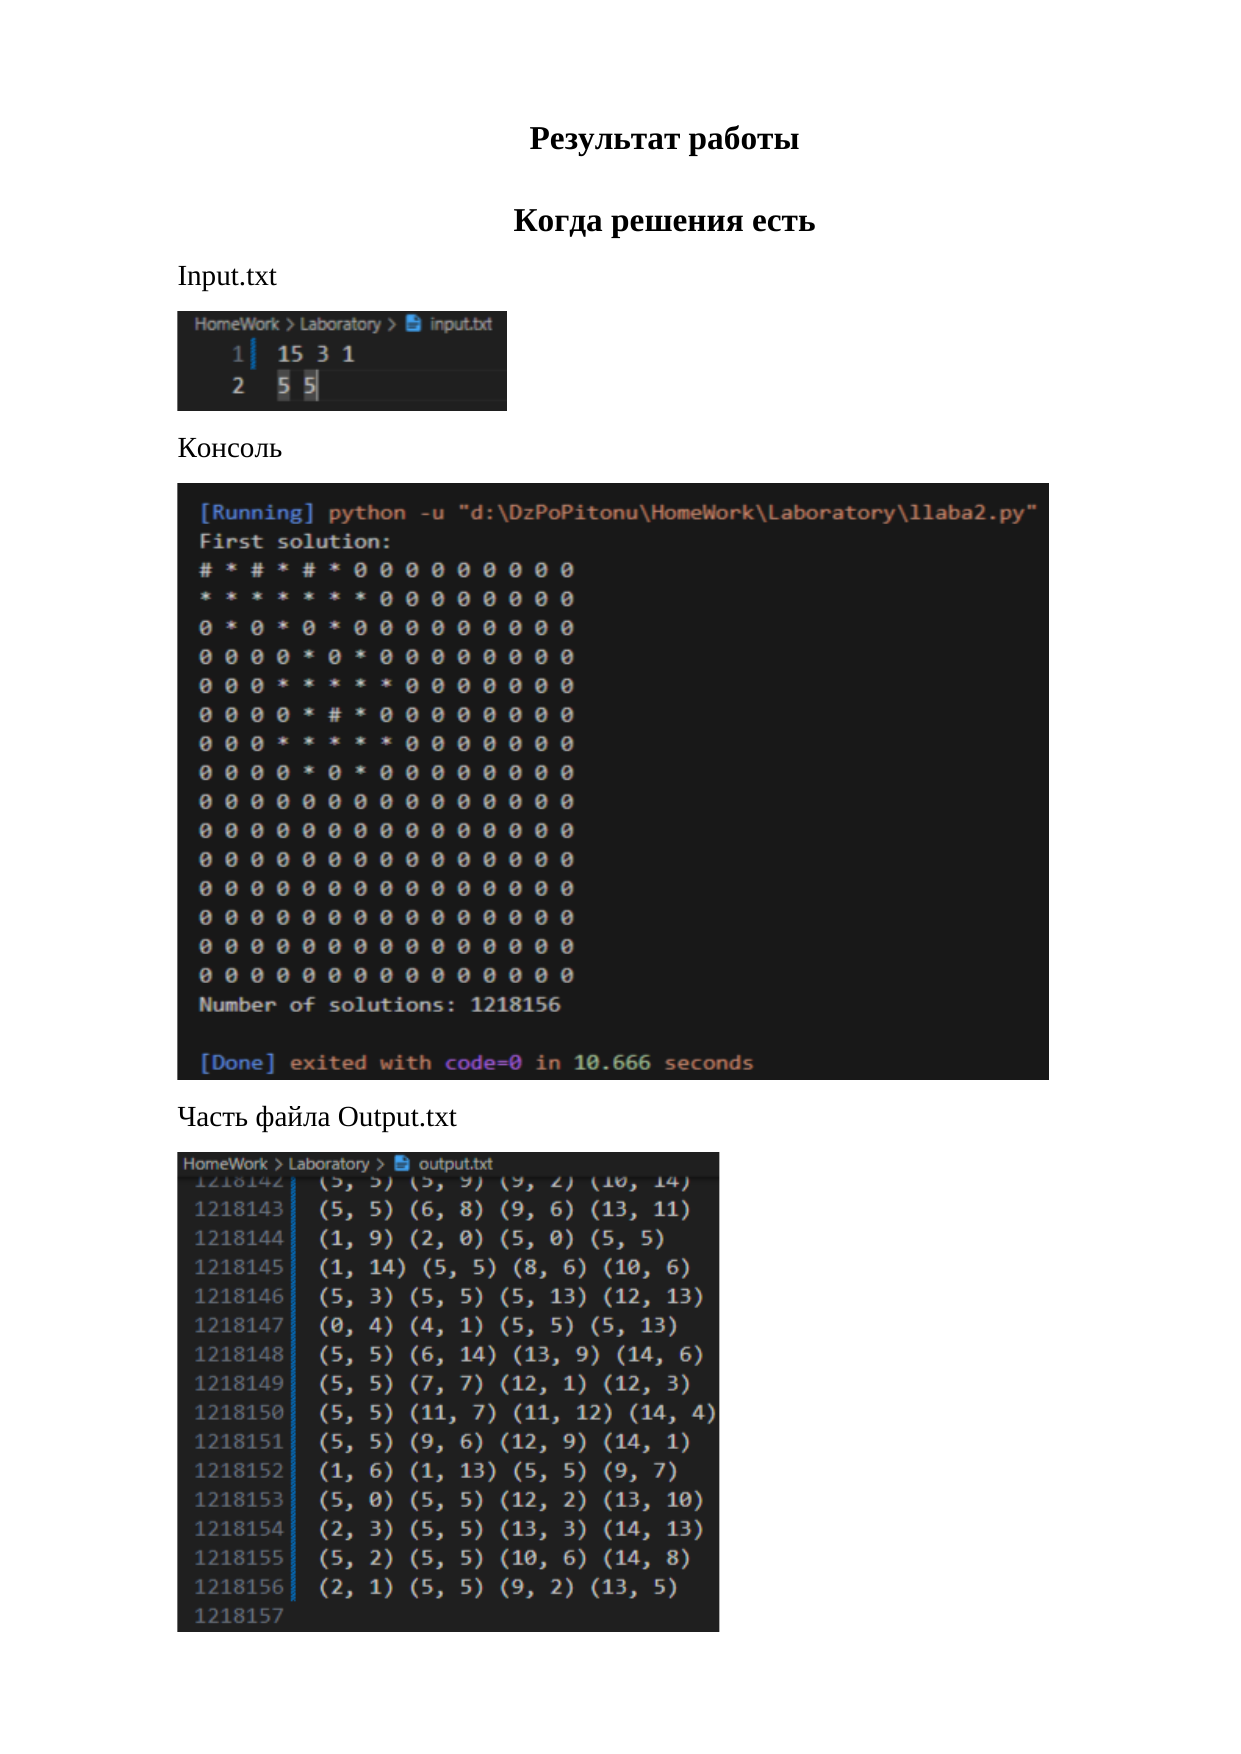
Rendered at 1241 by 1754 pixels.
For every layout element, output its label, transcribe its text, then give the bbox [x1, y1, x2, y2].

text Часть файла Output.txt [177, 1099, 1152, 1133]
picture [177, 483, 1049, 1080]
text Input.txt [177, 258, 1152, 292]
subtitle Результат работы [177, 118, 1152, 156]
picture [177, 1152, 720, 1632]
text Консоль [177, 430, 1152, 464]
subtitle Когда решения есть [177, 201, 1152, 239]
picture [177, 311, 507, 411]
